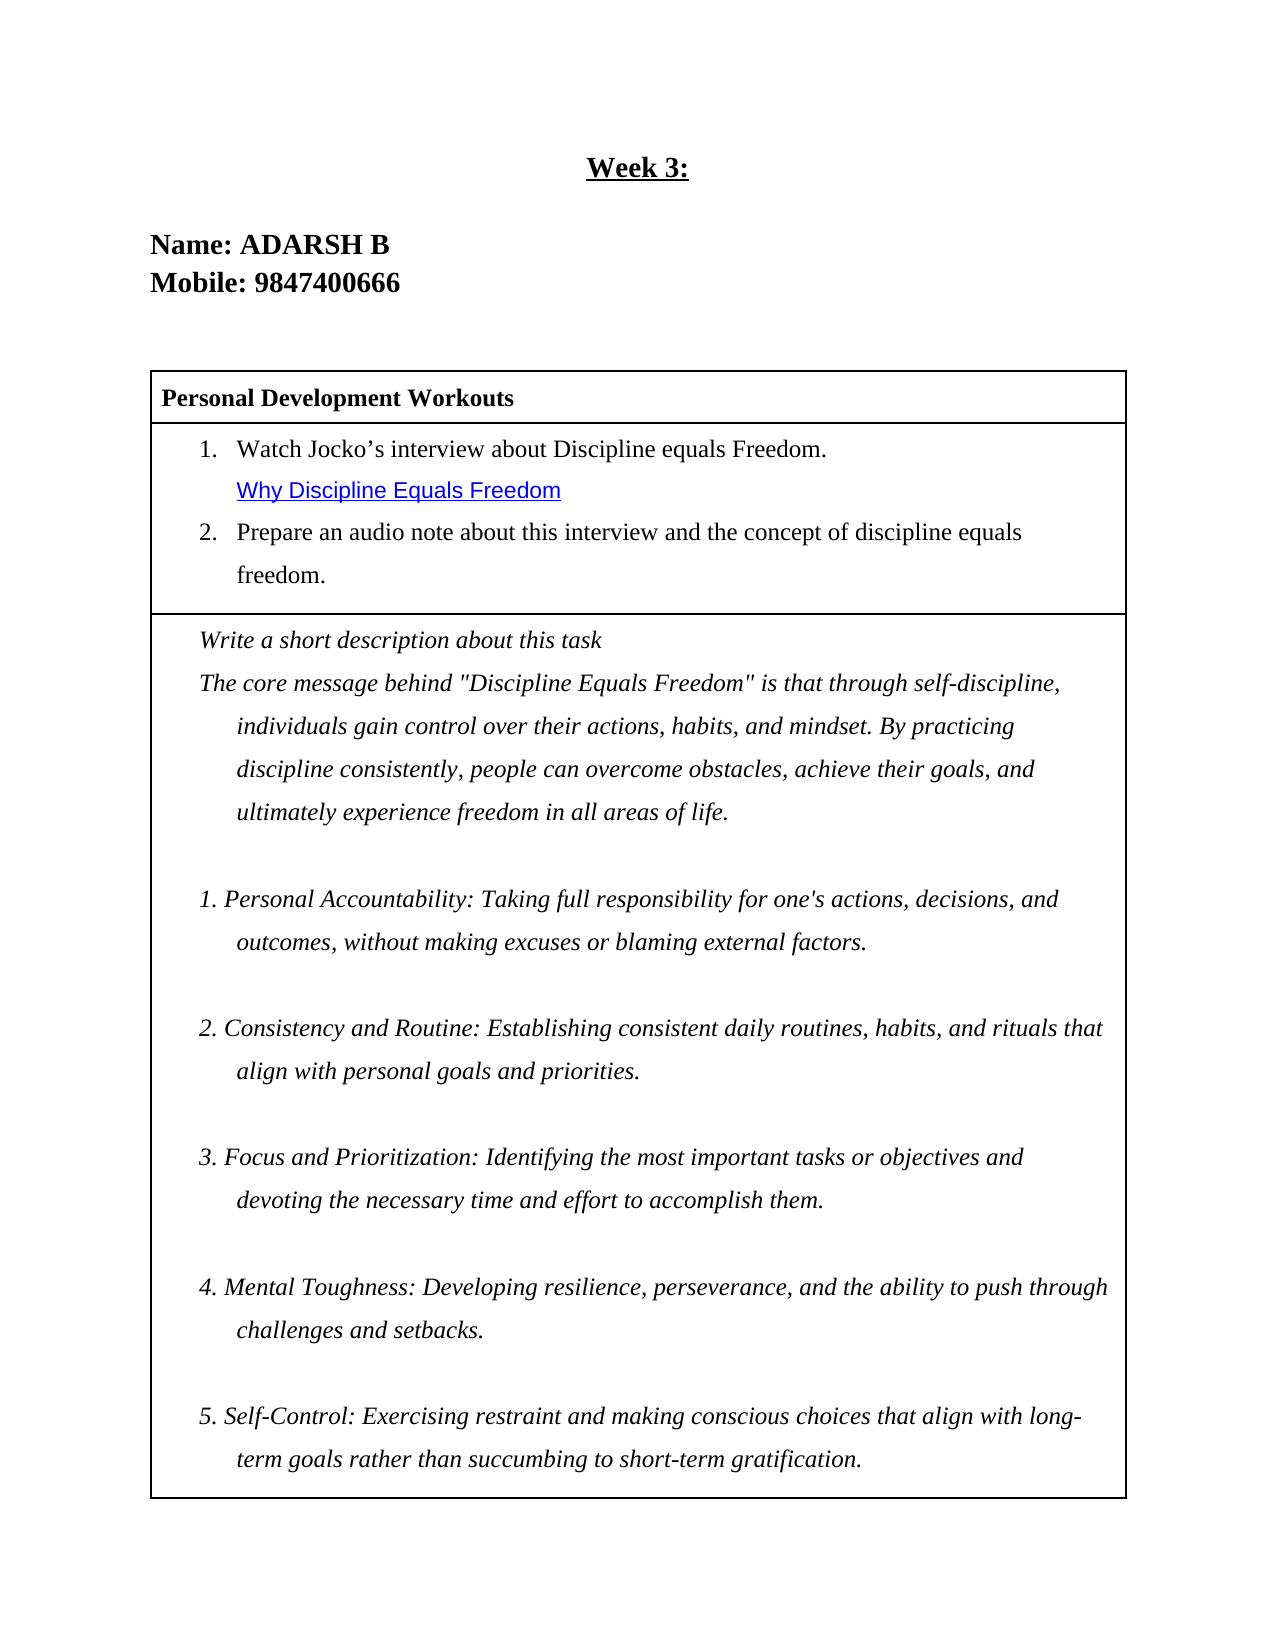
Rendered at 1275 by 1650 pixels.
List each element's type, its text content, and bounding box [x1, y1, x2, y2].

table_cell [152, 615, 1125, 1497]
table_cell Watch Jocko’s interview about Discipline equals Freedom. Why Discipline Equals Freedom Prepare an audio note about this interview and the concept of discipline equals freedom. [152, 424, 1125, 612]
text Week 3: [150, 150, 1125, 183]
text Mobile: 9847400666 [150, 266, 1125, 299]
text Name: ADARSH B [150, 227, 1125, 261]
table_header Personal Development Workouts [152, 372, 1125, 422]
